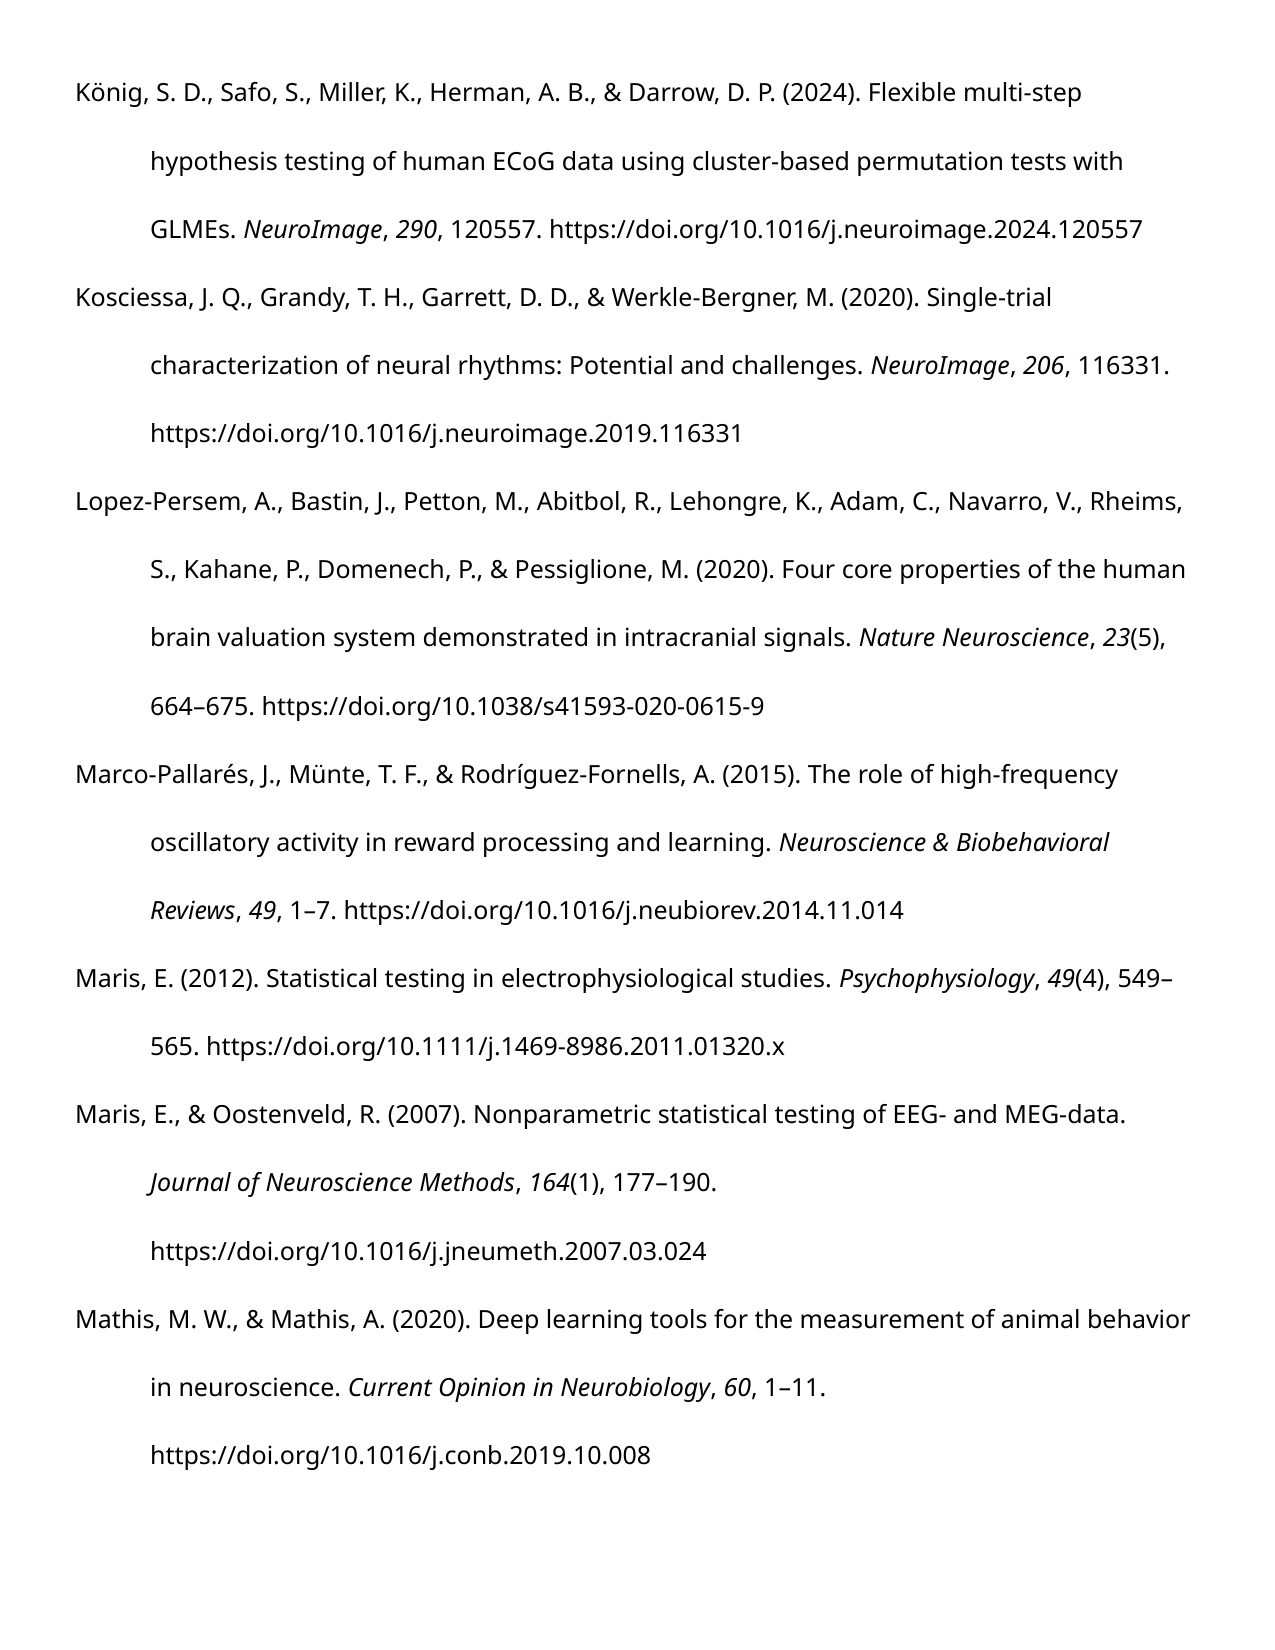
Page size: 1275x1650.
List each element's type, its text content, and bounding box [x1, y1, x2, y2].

text Lopez-Persem, A., Bastin, J., Petton, M., Abitbol, R., Lehongre, K., Adam, C., Navarro, V., Rheims, S., Kahane, P., Domenech, P., & Pessiglione, M. (2020). Four core properties of the human brain valuation system demonstrated in intracranial signals. Nature Neuroscience, 23(5), 664–675. https://doi.org/10.1038/s41593-020-0615-9 [75, 484, 1200, 722]
text Mathis, M. W., & Mathis, A. (2020). Deep learning tools for the measurement of animal behavior in neuroscience. Current Opinion in Neurobiology, 60, 1–11. https://doi.org/10.1016/j.conb.2019.10.008 [75, 1301, 1200, 1472]
text Kosciessa, J. Q., Grandy, T. H., Garrett, D. D., & Werkle-Bergner, M. (2020). Single-trial characterization of neural rhythms: Potential and challenges. NeuroImage, 206, 116331. https://doi.org/10.1016/j.neuroimage.2019.116331 [75, 279, 1200, 450]
text Maris, E. (2012). Statistical testing in electrophysiological studies. Psychophysiology, 49(4), 549–565. https://doi.org/10.1111/j.1469-8986.2011.01320.x [75, 961, 1200, 1063]
text Maris, E., & Oostenveld, R. (2007). Nonparametric statistical testing of EEG- and MEG-data. Journal of Neuroscience Methods, 164(1), 177–190. https://doi.org/10.1016/j.jneumeth.2007.03.024 [75, 1097, 1200, 1267]
text König, S. D., Safo, S., Miller, K., Herman, A. B., & Darrow, D. P. (2024). Flexible multi-step hypothesis testing of human ECoG data using cluster-based permutation tests with GLMEs. NeuroImage, 290, 120557. https://doi.org/10.1016/j.neuroimage.2024.120557 [75, 75, 1200, 245]
text Marco-Pallarés, J., Münte, T. F., & Rodríguez-Fornells, A. (2015). The role of high-frequency oscillatory activity in reward processing and learning. Neuroscience & Biobehavioral Reviews, 49, 1–7. https://doi.org/10.1016/j.neubiorev.2014.11.014 [75, 756, 1200, 927]
